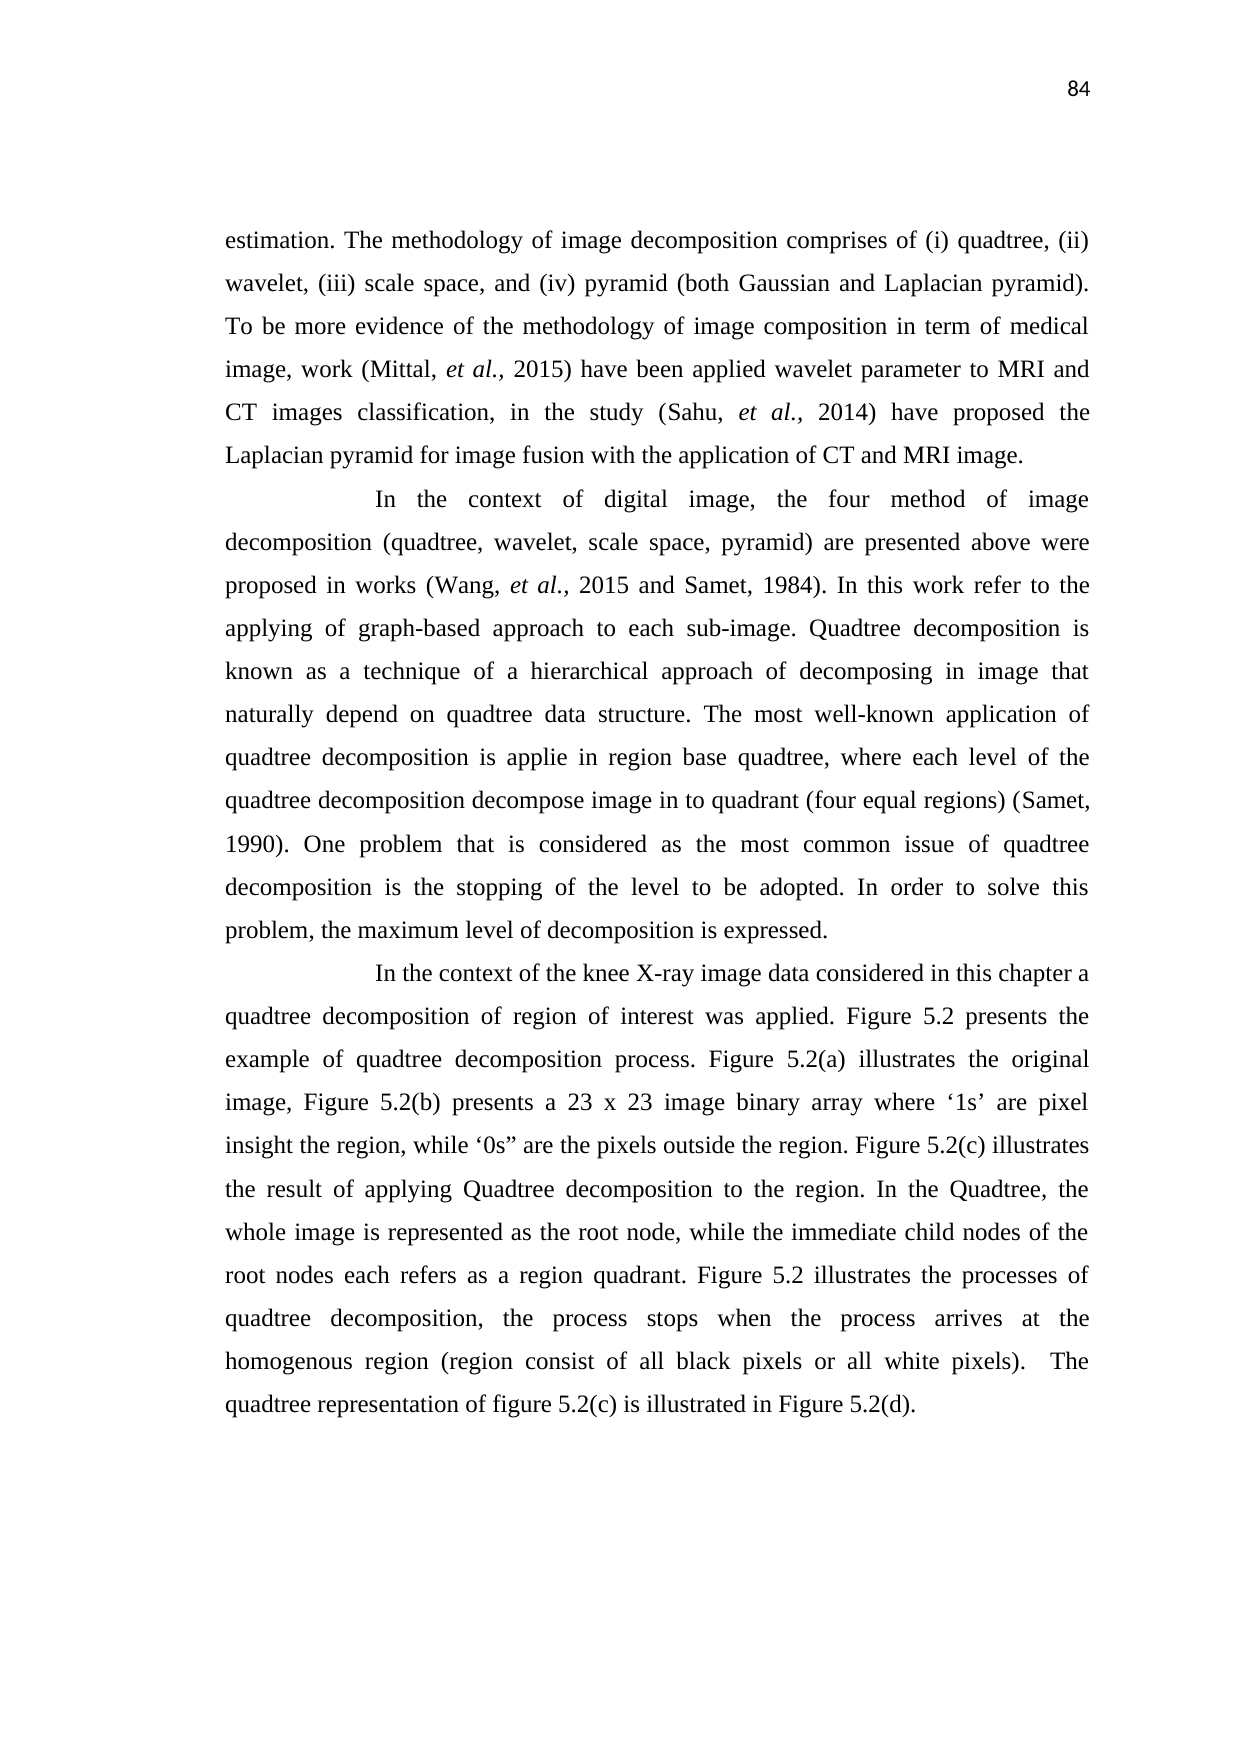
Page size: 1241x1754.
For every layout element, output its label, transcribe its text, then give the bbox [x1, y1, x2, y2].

text In the context of the knee X-ray image data considered in this chapter a quadtree decomposition of region of interest was applied. Figure 5.2 presents the example of quadtree decomposition process. Figure 5.2(a) illustrates the original image, Figure 5.2(b) presents a 23 x 23 image binary array where ‘1s’ are pixel insight the region, while ‘0s” are the pixels outside the region. Figure 5.2(c) illustrates the result of applying Quadtree decomposition to the region. In the Quadtree, the whole image is represented as the root node, while the immediate child nodes of the root nodes each refers as a region quadrant. Figure 5.2 illustrates the processes of quadtree decomposition, the process stops when the process arrives at the homogenous region (region consist of all black pixels or all white pixels). The quadtree representation of figure 5.2(c) is illustrated in Figure 5.2(d). [225, 958, 1090, 1418]
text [225, 225, 1090, 469]
text In the context of digital image, the four method of image decomposition (quadtree, wavelet, scale space, pyramid) are presented above were proposed in works (Wang, et al., 2015 and Samet, 1984). In this work refer to the applying of graph-based approach to each sub-image. Quadtree decomposition is known as a technique of a hierarchical approach of decomposing in image that naturally depend on quadtree data structure. The most well-known application of quadtree decomposition is applie in region base quadtree, where each level of the quadtree decomposition decompose image in to quadrant (four equal regions) (Samet, 1990). One problem that is considered as the most common issue of quadtree decomposition is the stopping of the level to be adopted. In order to solve this problem, the maximum level of decomposition is expressed. [225, 484, 1090, 944]
